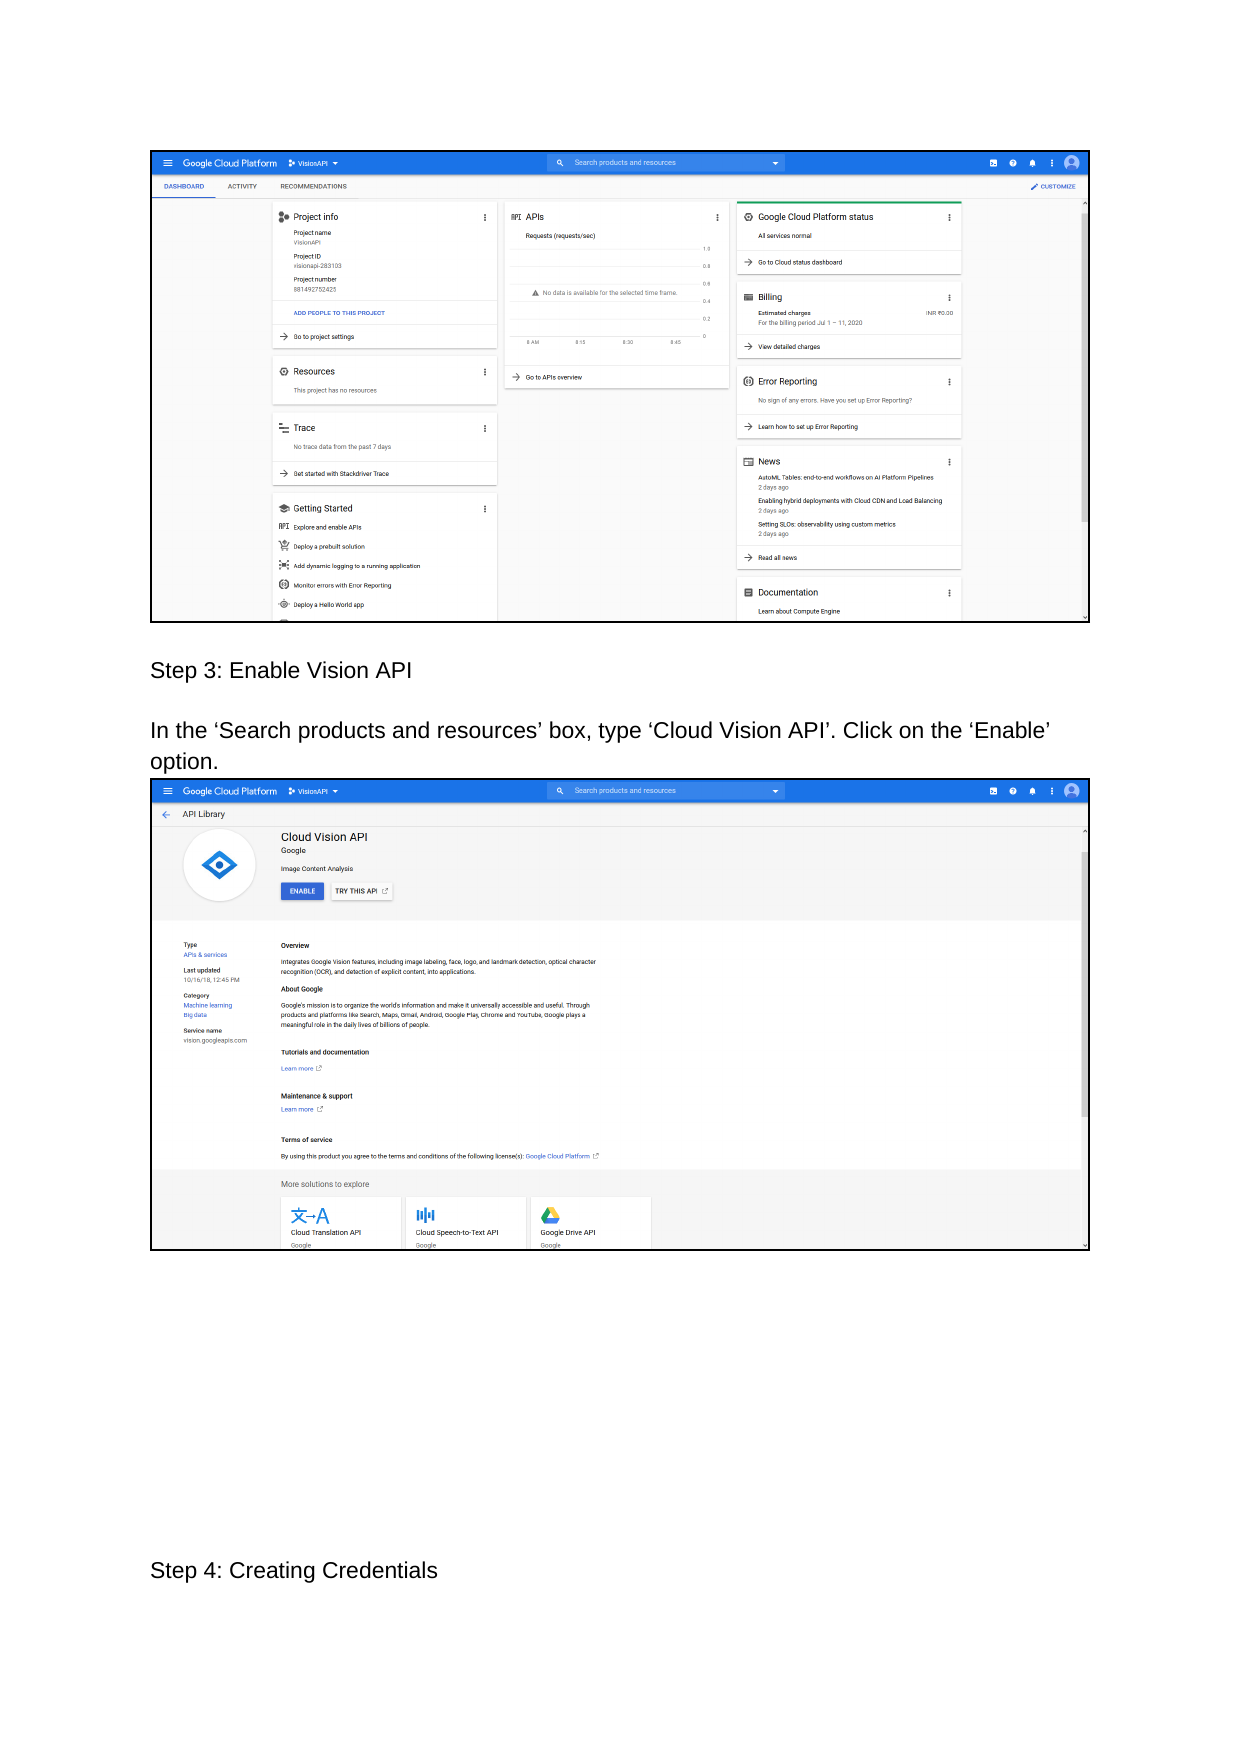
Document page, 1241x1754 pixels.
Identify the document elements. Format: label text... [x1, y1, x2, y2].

text In the ‘Search products and resources’ box, type ‘Cloud Vision API’. Click on the ‘Enable’ option. [150, 717, 1090, 774]
picture [152, 152, 1088, 621]
picture [152, 780, 1088, 1249]
text Step 4: Creating Credentials [150, 1557, 1090, 1583]
text Step 3: Enable Vision API [150, 657, 1090, 683]
